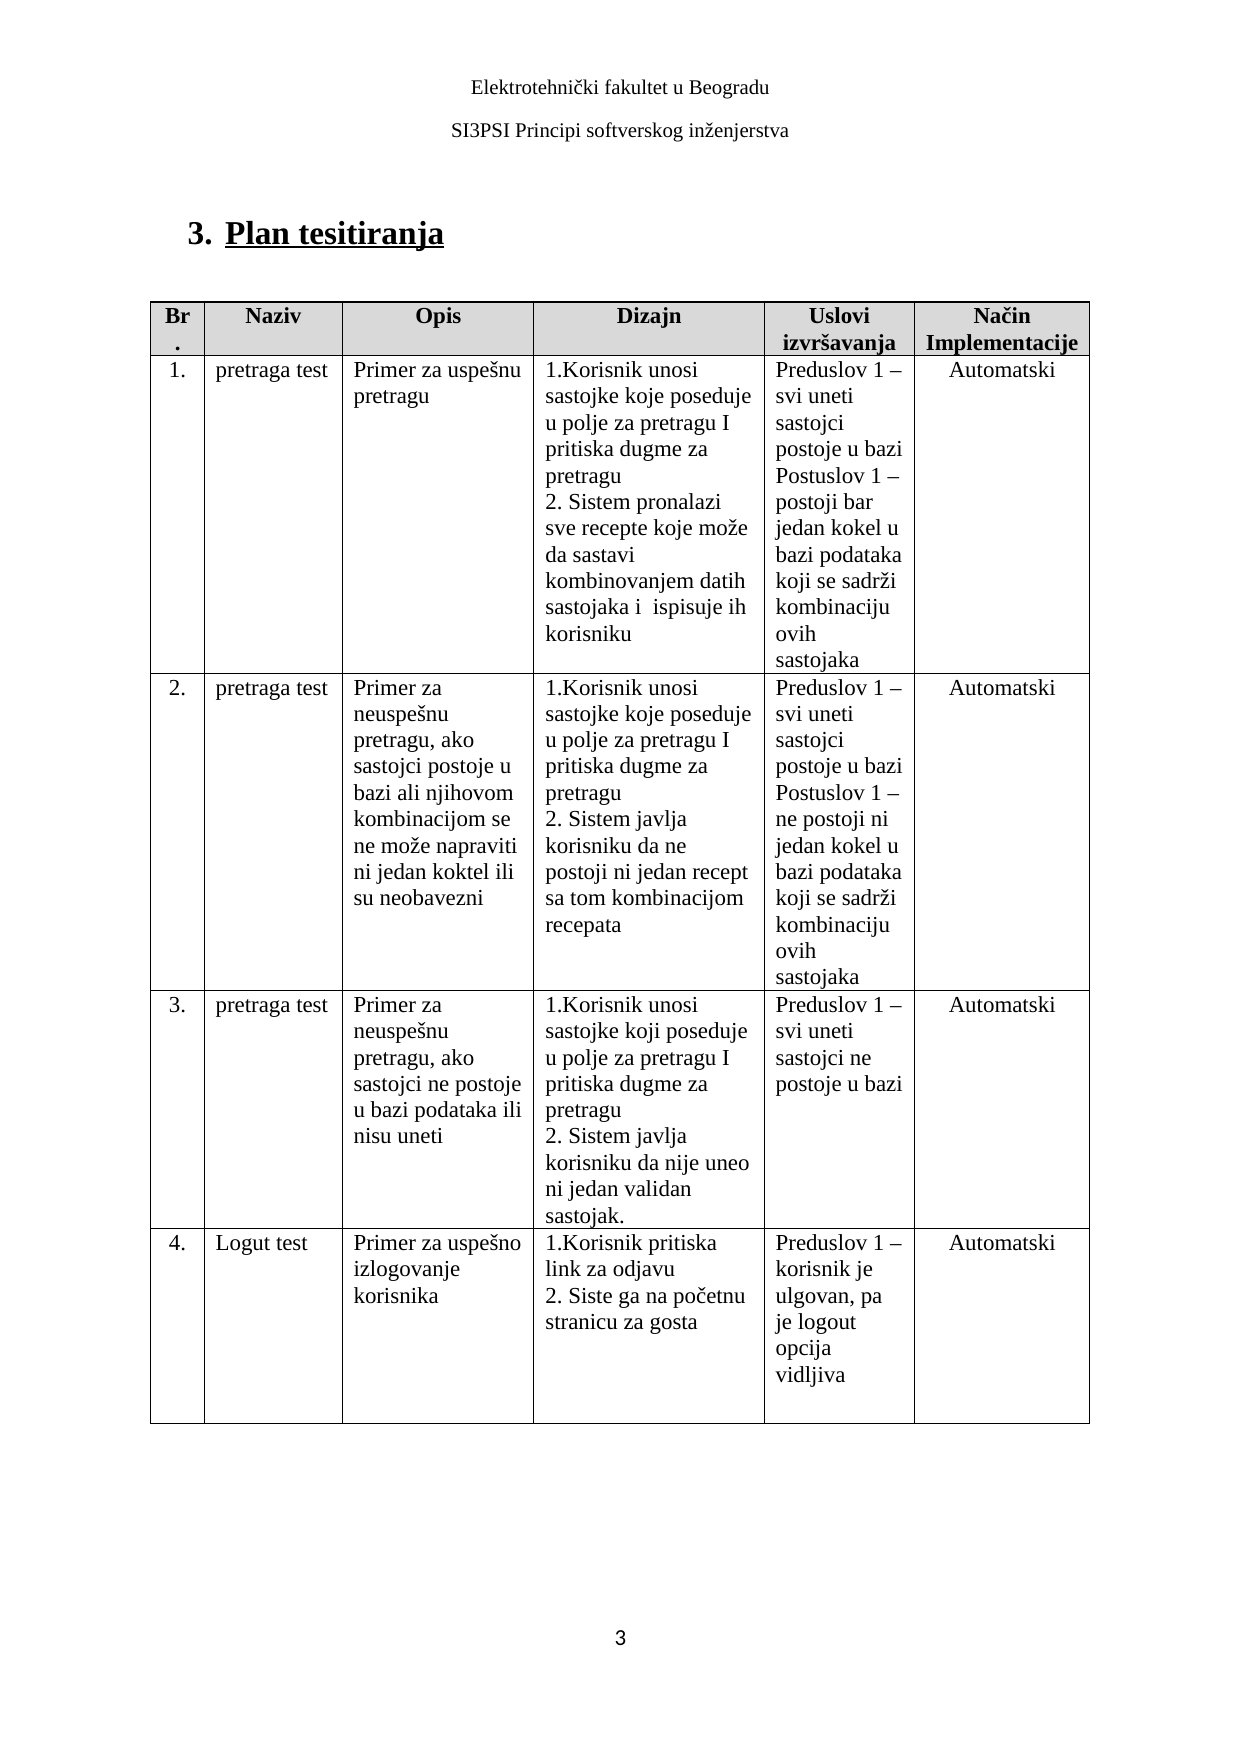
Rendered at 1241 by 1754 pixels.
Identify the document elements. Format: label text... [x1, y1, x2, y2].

table_cell Automatski [915, 1229, 1089, 1423]
table_cell pretraga test [205, 991, 342, 1228]
table_header Način Implementacije [915, 303, 1089, 355]
table_cell pretraga test [205, 674, 342, 990]
table_header Dizajn [534, 303, 764, 355]
table_cell Primer za uspešno izlogovanje korisnika [343, 1229, 533, 1423]
table_cell 3. [151, 991, 204, 1228]
subtitle Plan tesitiranja [187, 213, 1090, 252]
table_header Uslovi izvršavanja [765, 303, 914, 355]
table_cell Automatski [915, 356, 1089, 672]
table_cell Preduslov 1 – svi uneti sastojci postoje u bazi Postuslov 1 – postoji bar jedan kokel u bazi podataka koji se sadrži kombinaciju ovih sastojaka [765, 356, 914, 672]
table_cell 1.Korisnik unosi sastojke koji poseduje u polje za pretragu I pritiska dugme za pretragu 2. Sistem javlja korisniku da nije uneo ni jedan validan sastojak. [534, 991, 764, 1228]
table_cell Preduslov 1 – svi uneti sastojci postoje u bazi Postuslov 1 – ne postoji ni jedan kokel u bazi podataka koji se sadrži kombinaciju ovih sastojaka [765, 674, 914, 990]
table_cell 1.Korisnik unosi sastojke koje poseduje u polje za pretragu I pritiska dugme za pretragu 2. Sistem javlja korisniku da ne postoji ni jedan recept sa tom kombinacijom recepata [534, 674, 764, 990]
table_header Br. [151, 303, 204, 355]
table_cell Primer za neuspešnu pretragu, ako sastojci postoje u bazi ali njihovom kombinacijom se ne može napraviti ni jedan koktel ili su neobavezni [343, 674, 533, 990]
table_header Naziv [205, 303, 342, 355]
table_cell Automatski [915, 991, 1089, 1228]
table_cell Primer za uspešnu pretragu [343, 356, 533, 672]
table_cell pretraga test [205, 356, 342, 672]
table_cell 2. [151, 674, 204, 990]
table_cell 1.Korisnik unosi sastojke koje poseduje u polje za pretragu I pritiska dugme za pretragu 2. Sistem pronalazi sve recepte koje može da sastavi kombinovanjem datih sastojaka i ispisuje ih korisniku [534, 356, 764, 672]
table_cell 1. [151, 356, 204, 672]
table_header Opis [343, 303, 533, 355]
table_cell 1.Korisnik pritiska link za odjavu 2. Siste ga na početnu stranicu za gosta [534, 1229, 764, 1423]
table_cell Preduslov 1 – svi uneti sastojci ne postoje u bazi [765, 991, 914, 1228]
table_cell 4. [151, 1229, 204, 1423]
table_cell Preduslov 1 – korisnik je ulgovan, pa je logout opcija vidljiva [765, 1229, 914, 1423]
table_cell Automatski [915, 674, 1089, 990]
table_cell Logut test [205, 1229, 342, 1423]
table_cell Primer za neuspešnu pretragu, ako sastojci ne postoje u bazi podataka ili nisu uneti [343, 991, 533, 1228]
